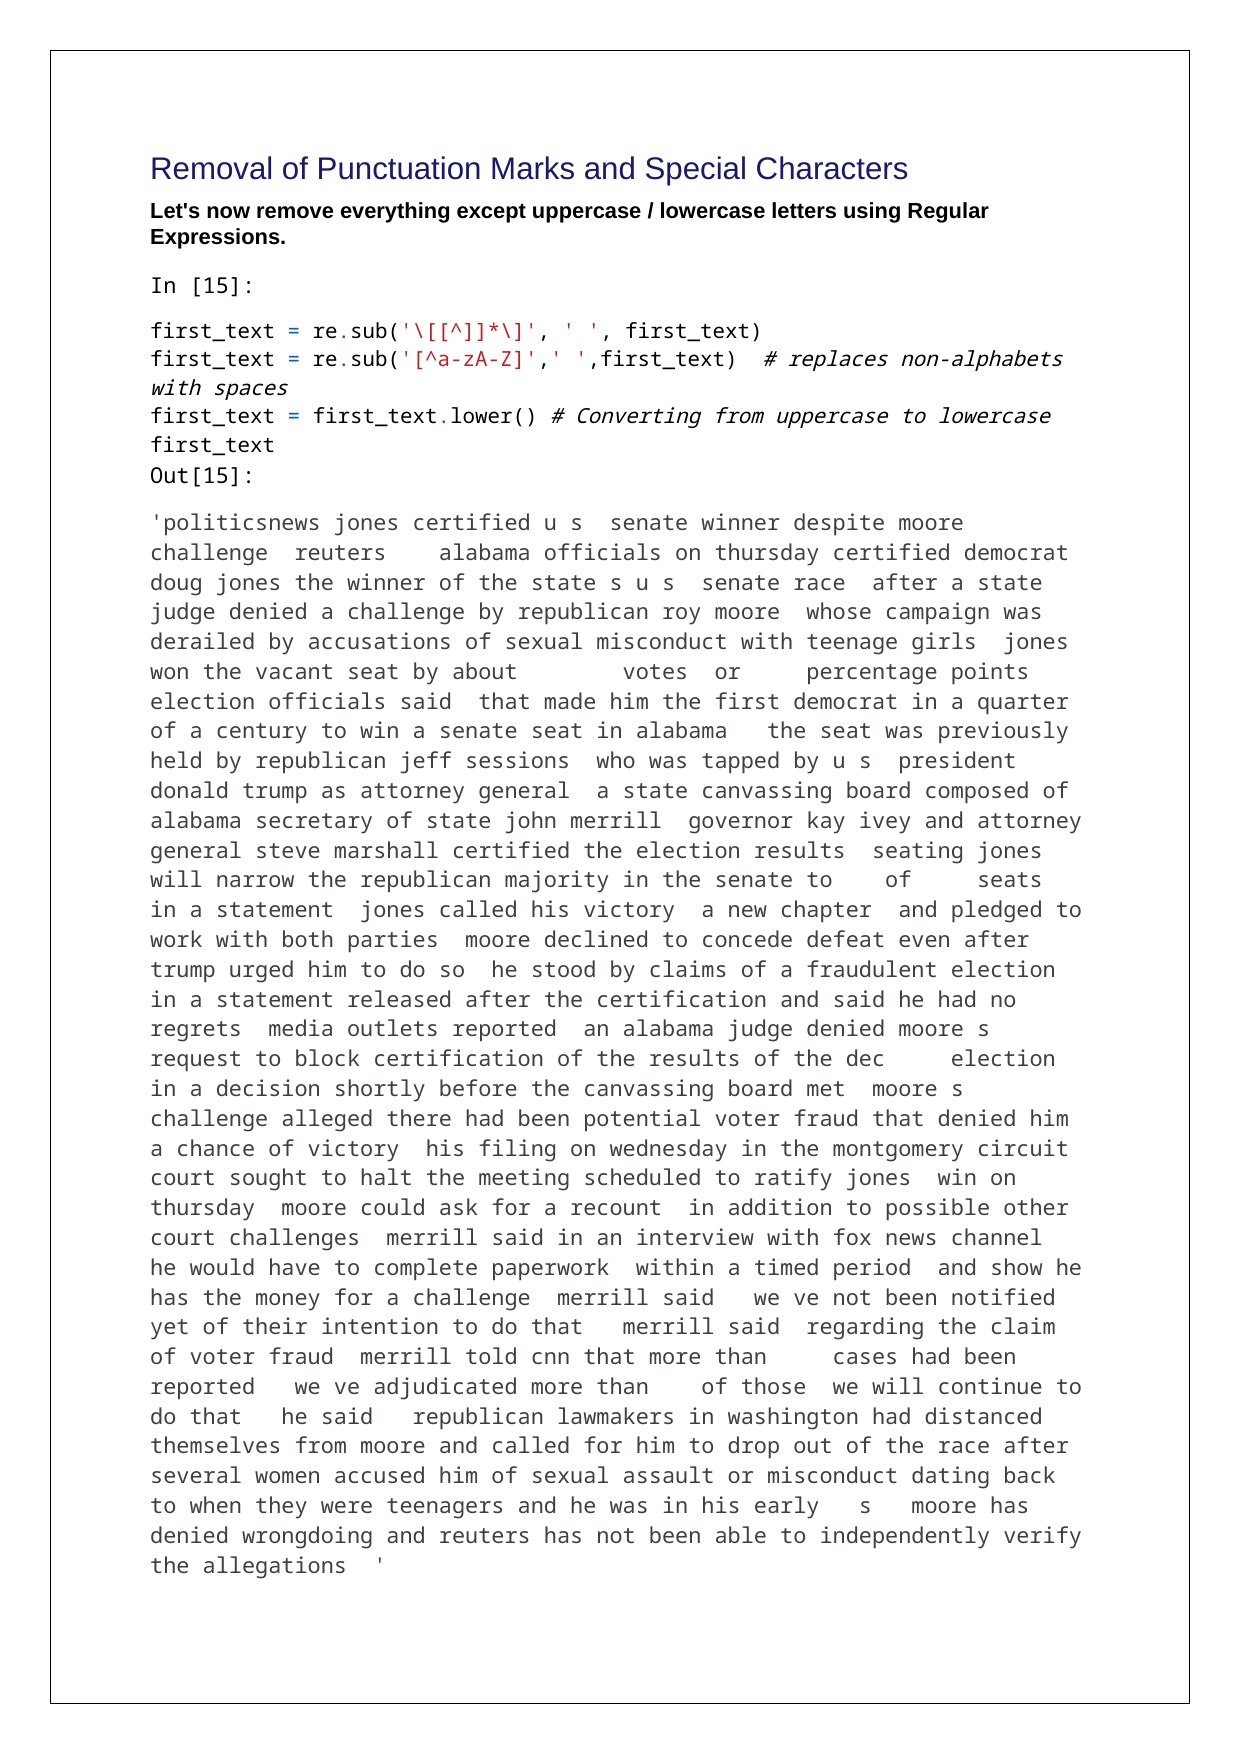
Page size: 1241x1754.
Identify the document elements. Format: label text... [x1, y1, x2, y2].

text In [15]: [150, 268, 1090, 299]
text Let's now remove everything except uppercase / lowercase letters using Regular Expressions. [150, 198, 1090, 249]
text 'politicsnews jones certified u s senate winner despite moore challenge reuters alabama officials on thursday certified democrat doug jones the winner of the state s u s senate race after a state judge denied a challenge by republican roy moore whose campaign was derailed by accusations of sexual misconduct with teenage girls jones won the vacant seat by about votes or percentage points election officials said that made him the first democrat in a quarter of a century to win a senate seat in alabama the seat was previously held by republican jeff sessions who was tapped by u s president donald trump as attorney general a state canvassing board composed of alabama secretary of state john merrill governor kay ivey and attorney general steve marshall certified the election results seating jones will narrow the republican majority in the senate to of seats in a statement jones called his victory a new chapter and pledged to work with both parties moore declined to concede defeat even after trump urged him to do so he stood by claims of a fraudulent election in a statement released after the certification and said he had no regrets media outlets reported an alabama judge denied moore s request to block certification of the results of the dec election in a decision shortly before the canvassing board met moore s challenge alleged there had been potential voter fraud that denied him a chance of victory his filing on wednesday in the montgomery circuit court sought to halt the meeting scheduled to ratify jones win on thursday moore could ask for a recount in addition to possible other court challenges merrill said in an interview with fox news channel he would have to complete paperwork within a timed period and show he has the money for a challenge merrill said we ve not been notified yet of their intention to do that merrill said regarding the claim of voter fraud merrill told cnn that more than cases had been reported we ve adjudicated more than of those we will continue to do that he said republican lawmakers in washington had distanced themselves from moore and called for him to drop out of the race after several women accused him of sexual assault or misconduct dating back to when they were teenagers and he was in his early s moore has denied wrongdoing and reuters has not been able to independently verify the allegations ' [150, 507, 1090, 1579]
subtitle Removal of Punctuation Marks and Special Characters [150, 150, 1090, 186]
text Out[15]: [150, 458, 1090, 490]
text first_text = re.sub('[^a-zA-Z]',' ',first_text) # replaces non-alphabets with spaces [150, 344, 1090, 401]
text first_text = re.sub('\[[^]]*\]', ' ', first_text) [150, 316, 1090, 344]
text first_text [150, 430, 1090, 458]
text first_text = first_text.lower() # Converting from uppercase to lowercase [150, 401, 1090, 430]
